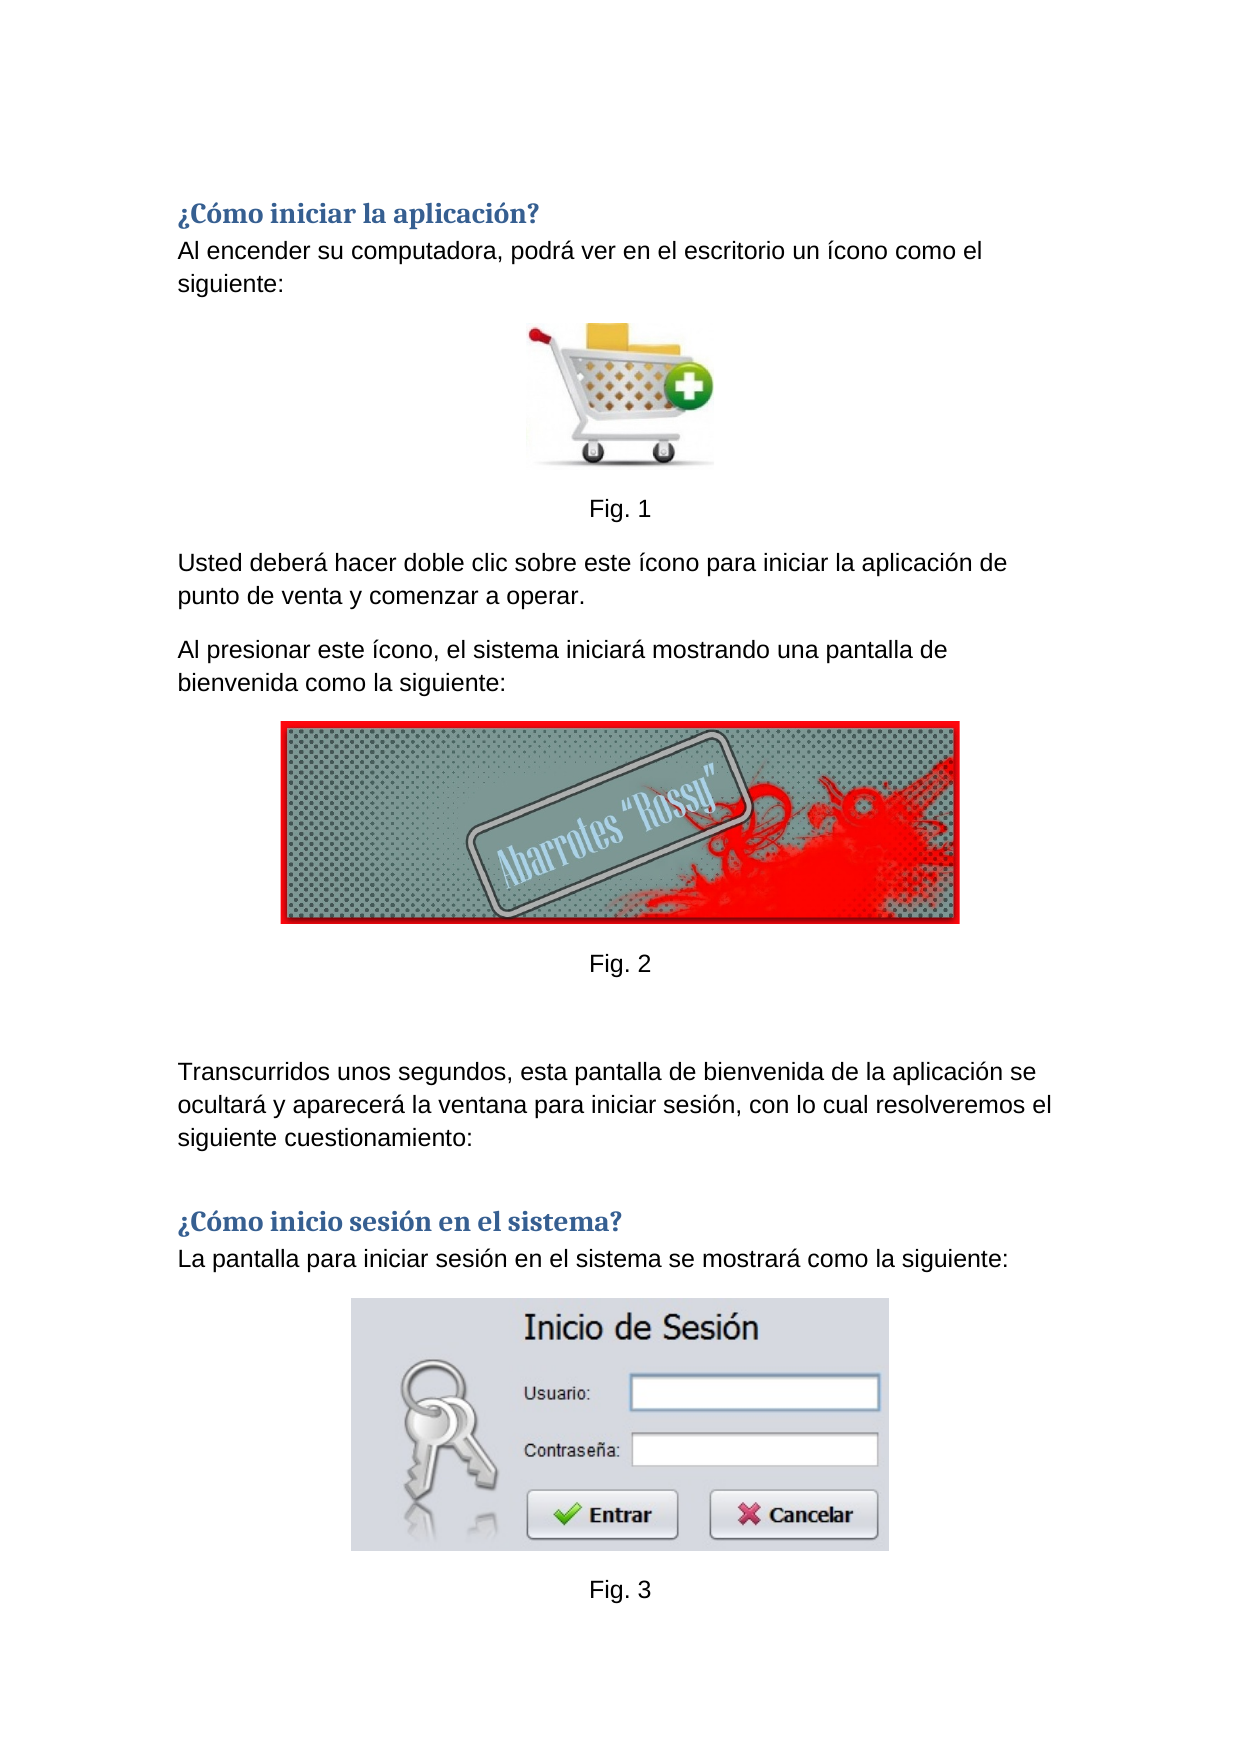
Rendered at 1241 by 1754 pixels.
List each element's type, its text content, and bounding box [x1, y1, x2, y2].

picture [526, 323, 715, 470]
subtitle ¿Cómo iniciar la aplicación? [177, 198, 1063, 231]
text Transcurridos unos segundos, esta pantalla de bienvenida de la aplicación se ocultará y aparecerá la ventana para iniciar sesión, con lo cual resolveremos el siguiente cuestionamiento: [177, 1057, 1063, 1151]
text La pantalla para iniciar sesión en el sistema se mostrará como la siguiente: [177, 1244, 1063, 1273]
text Fig. 3 [177, 1575, 1063, 1604]
text Al presionar este ícono, el sistema iniciará mostrando una pantalla de bienvenida como la siguiente: [177, 635, 1063, 697]
picture [280, 721, 960, 924]
text Al encender su computadora, podrá ver en el escritorio un ícono como el siguiente: [177, 236, 1063, 298]
picture [351, 1298, 889, 1551]
text Usted deberá hacer doble clic sobre este ícono para iniciar la aplicación de punto de venta y comenzar a operar. [177, 548, 1063, 610]
subtitle ¿Cómo inicio sesión en el sistema? [177, 1206, 1063, 1239]
text Fig. 1 [177, 494, 1063, 523]
text Fig. 2 [177, 949, 1063, 978]
